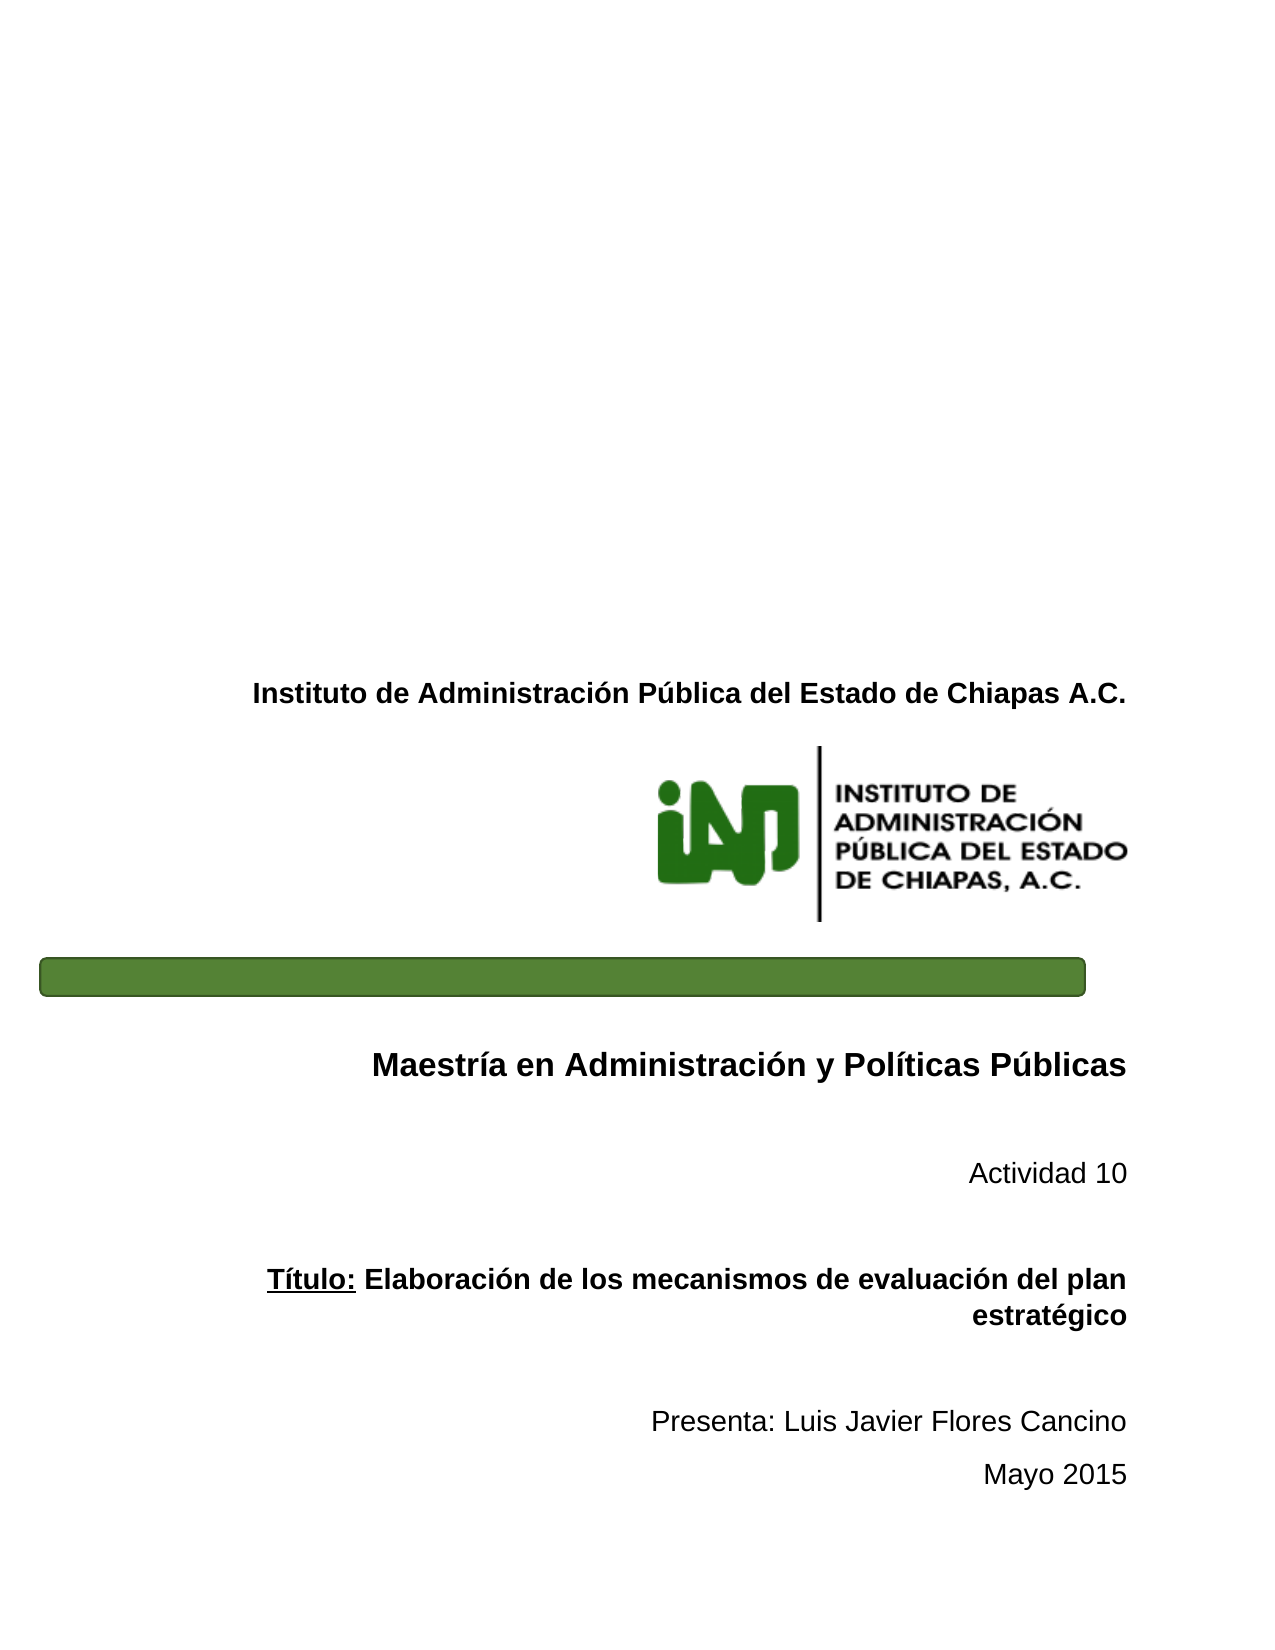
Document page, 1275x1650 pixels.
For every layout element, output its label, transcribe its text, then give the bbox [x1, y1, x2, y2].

text Título: Elaboración de los mecanismos de evaluación del plan estratégico [148, 1262, 1127, 1332]
text Maestría en Administración y Políticas Públicas [148, 1046, 1127, 1084]
text Mayo 2015 [148, 1457, 1127, 1490]
picture [657, 746, 1128, 922]
text Actividad 10 [148, 1156, 1127, 1190]
text Instituto de Administración Pública del Estado de Chiapas A.C. [148, 676, 1127, 709]
text Presenta: Luis Javier Flores Cancino [148, 1404, 1127, 1437]
